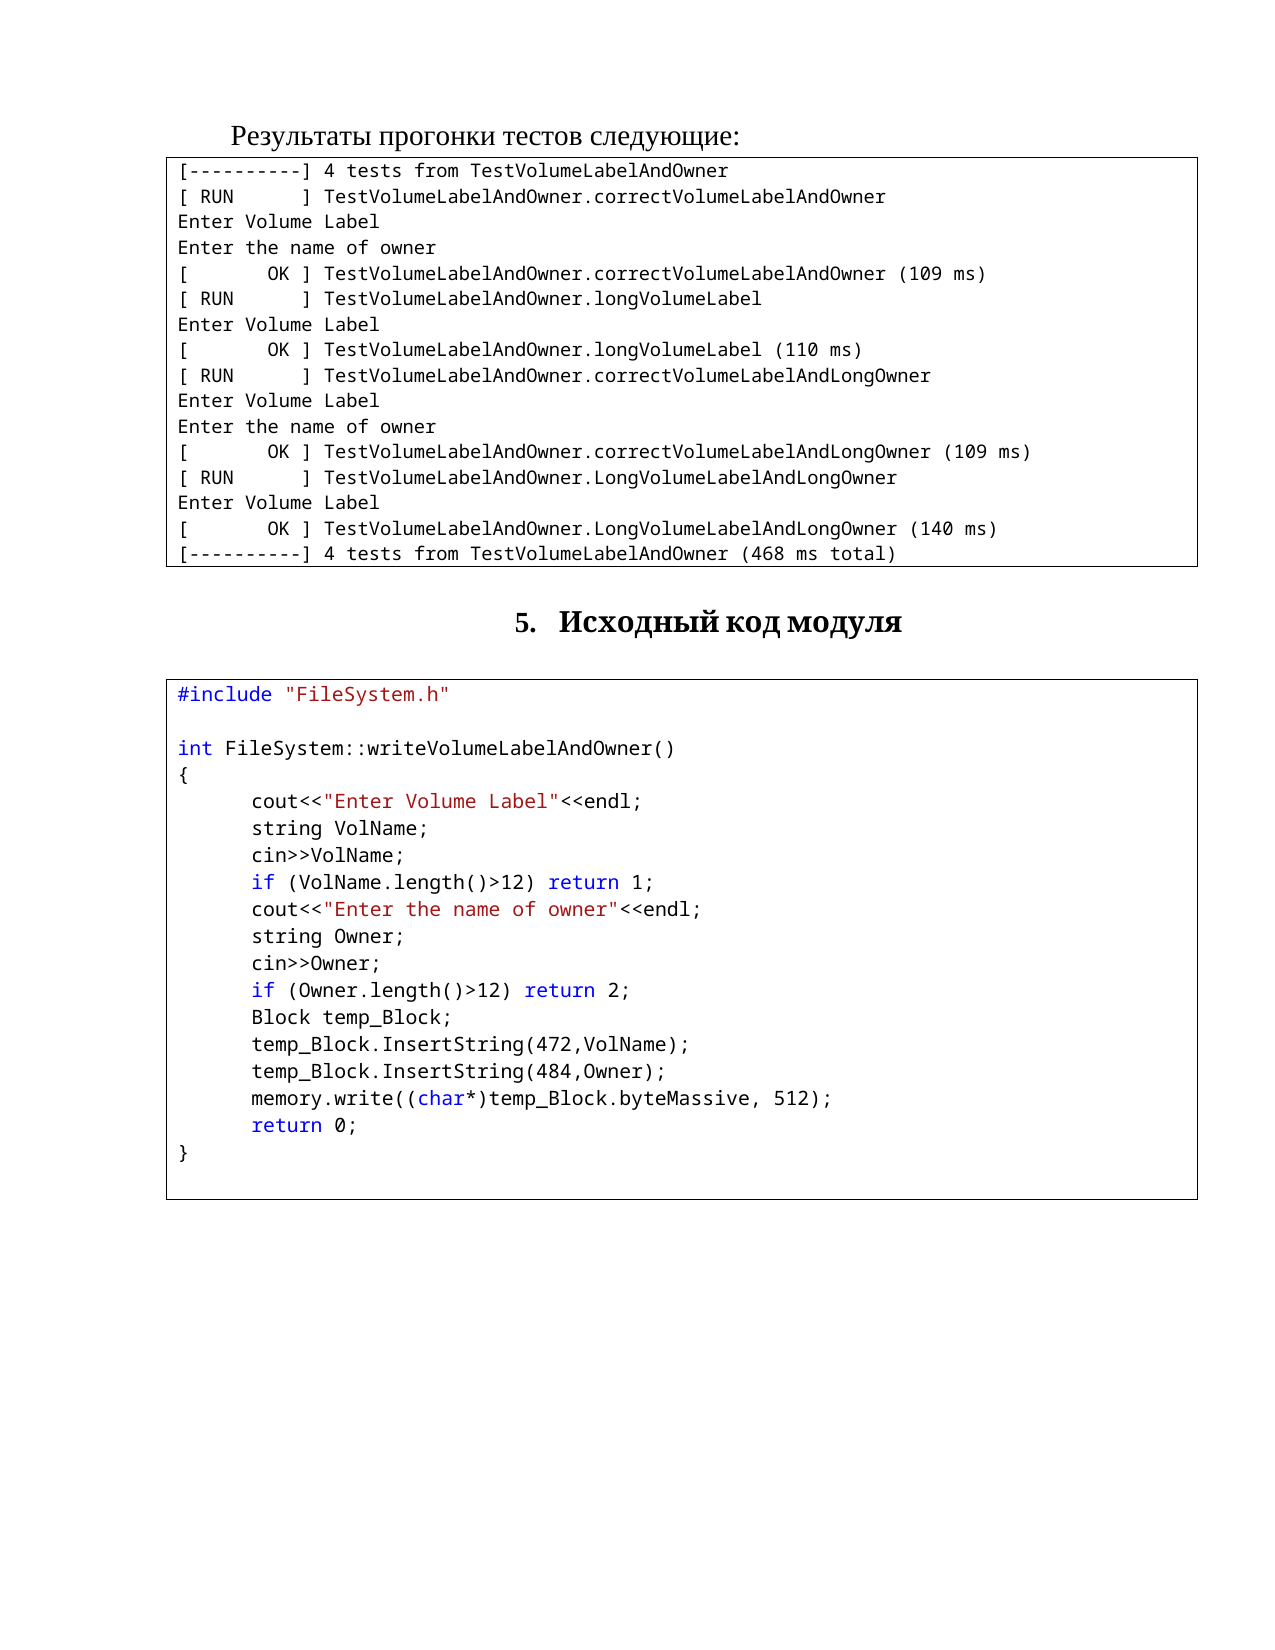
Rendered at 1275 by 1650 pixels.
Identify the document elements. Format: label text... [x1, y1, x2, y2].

subtitle Исходный код модуля [230, 606, 1186, 640]
table_header #include "FileSystem.h" int FileSystem::writeVolumeLabelAndOwner() { cout<<"Enter Volume Label"<<endl; string VolName; cin>>VolName; if (VolName.length()>12) return 1; cout<<"Enter the name of owner"<<endl; string Owner; cin>>Owner; if (Owner.length()>12) return 2; Block temp_Block; temp_Block.InsertString(472,VolName); temp_Block.InsertString(484,Owner); memory.write((char*)temp_Block.byteMassive, 512); return 0; } [167, 680, 1197, 1199]
text Результаты прогонки тестов следующие: [177, 118, 1186, 152]
table_header [----------] 4 tests from TestVolumeLabelAndOwner [ RUN ] TestVolumeLabelAndOwner.correctVolumeLabelAndOwner Enter Volume Label Enter the name of owner [ OK ] TestVolumeLabelAndOwner.correctVolumeLabelAndOwner (109 ms) [ RUN ] TestVolumeLabelAndOwner.longVolumeLabel Enter Volume Label [ OK ] TestVolumeLabelAndOwner.longVolumeLabel (110 ms) [ RUN ] TestVolumeLabelAndOwner.correctVolumeLabelAndLongOwner Enter Volume Label Enter the name of owner [ OK ] TestVolumeLabelAndOwner.correctVolumeLabelAndLongOwner (109 ms) [ RUN ] TestVolumeLabelAndOwner.LongVolumeLabelAndLongOwner Enter Volume Label [ OK ] TestVolumeLabelAndOwner.LongVolumeLabelAndLongOwner (140 ms) [----------] 4 tests from TestVolumeLabelAndOwner (468 ms total) [167, 158, 1197, 566]
